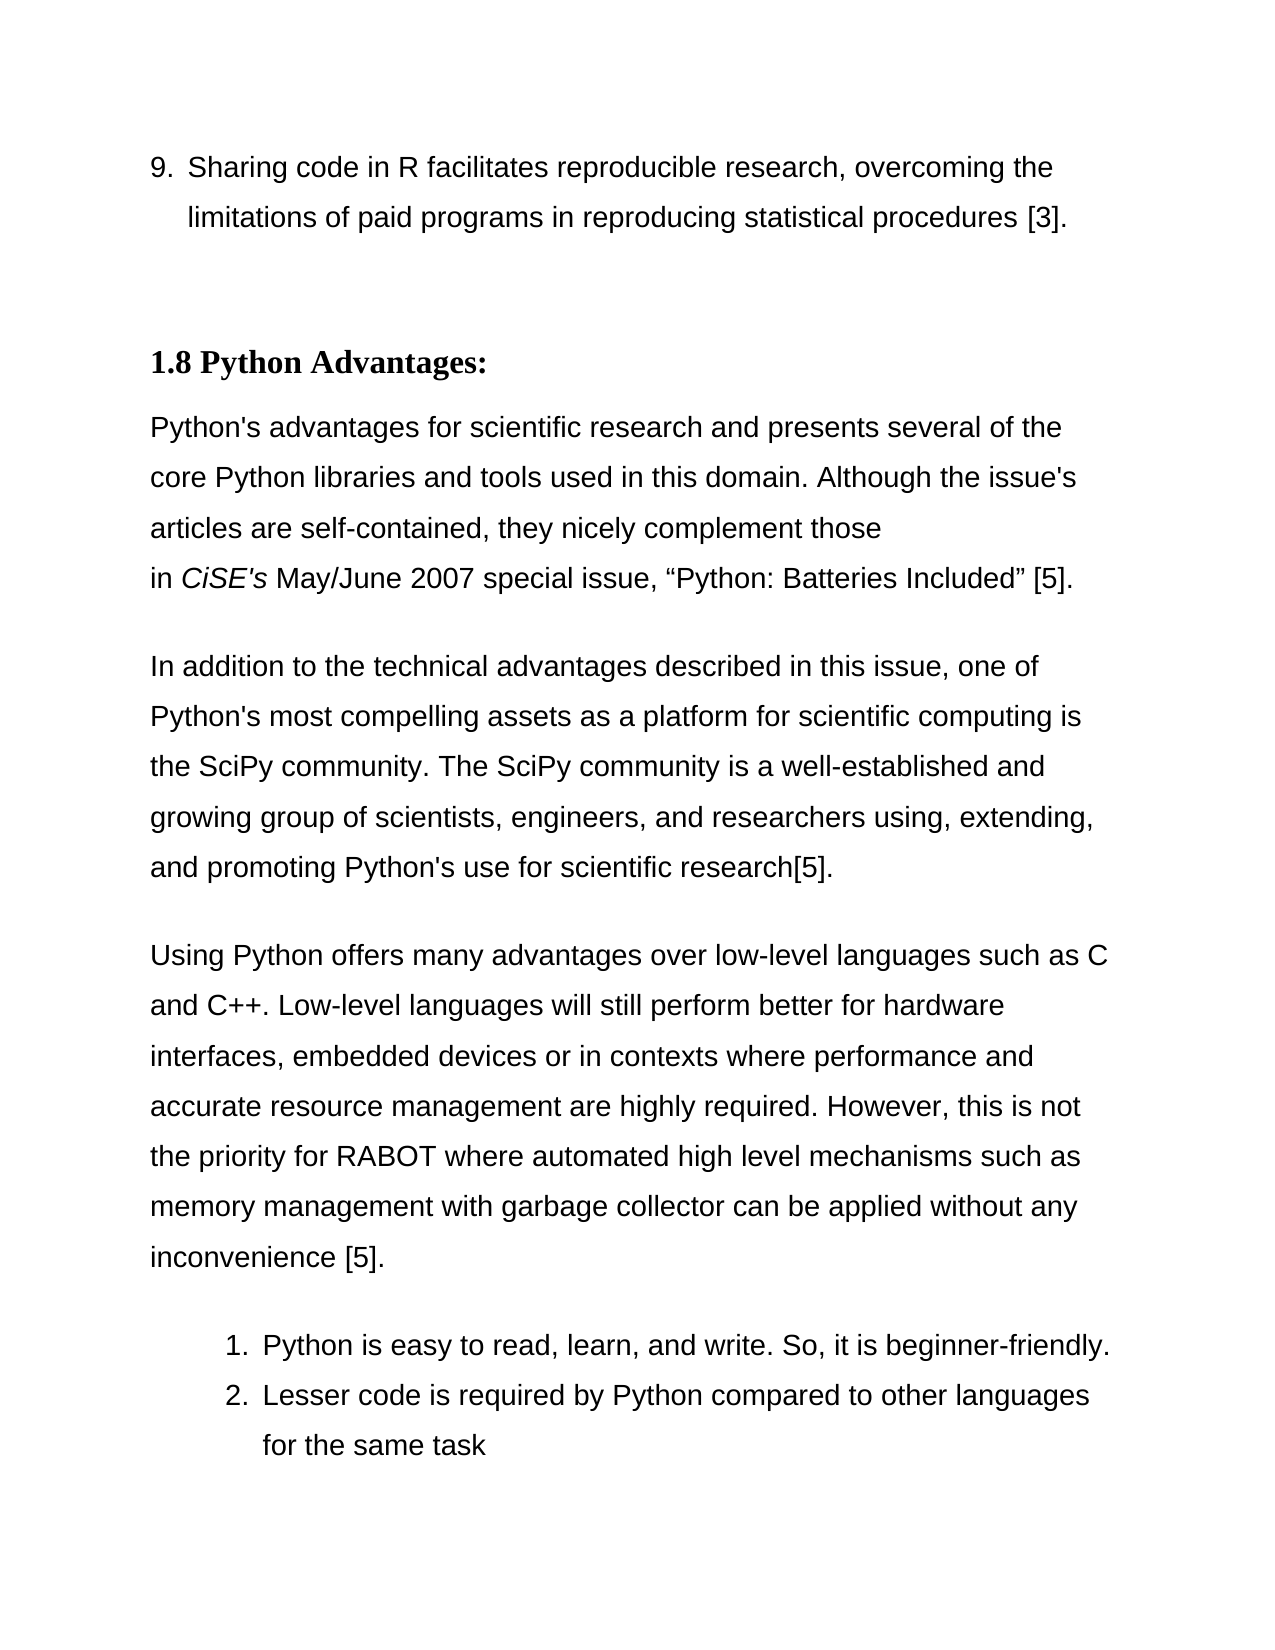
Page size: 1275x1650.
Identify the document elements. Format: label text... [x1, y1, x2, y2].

text In addition to the technical advantages described in this issue, one of Python's most compelling assets as a platform for scientific computing is the SciPy community. The SciPy community is a well-established and growing group of scientists, engineers, and researchers using, extending, and promoting Python's use for scientific research[5]. [150, 649, 1125, 884]
subtitle 1.8 Python Advantages: [150, 343, 1125, 381]
list Python is easy to read, learn, and write. So, it is beginner-friendly. [225, 1328, 1125, 1361]
text Python's advantages for scientific research and presents several of the core Python libraries and tools used in this domain. Although the issue's articles are self-contained, they nicely complement those in CiSE's May/June 2007 special issue, “Python: Batteries Included” [5]. [150, 410, 1125, 594]
text Using Python offers many advantages over low-level languages such as C and C++. Low-level languages will still perform better for hardware interfaces, embedded devices or in contexts where performance and accurate resource management are highly required. However, this is not the priority for RABOT where automated high level mechanisms such as memory management with garbage collector can be applied without any inconvenience [5]. [150, 938, 1125, 1273]
list Lesser code is required by Python compared to other languages for the same task [225, 1378, 1125, 1462]
list Sharing code in R facilitates reproducible research, overcoming the limitations of paid programs in reproducing statistical procedures [3]. [150, 150, 1125, 234]
